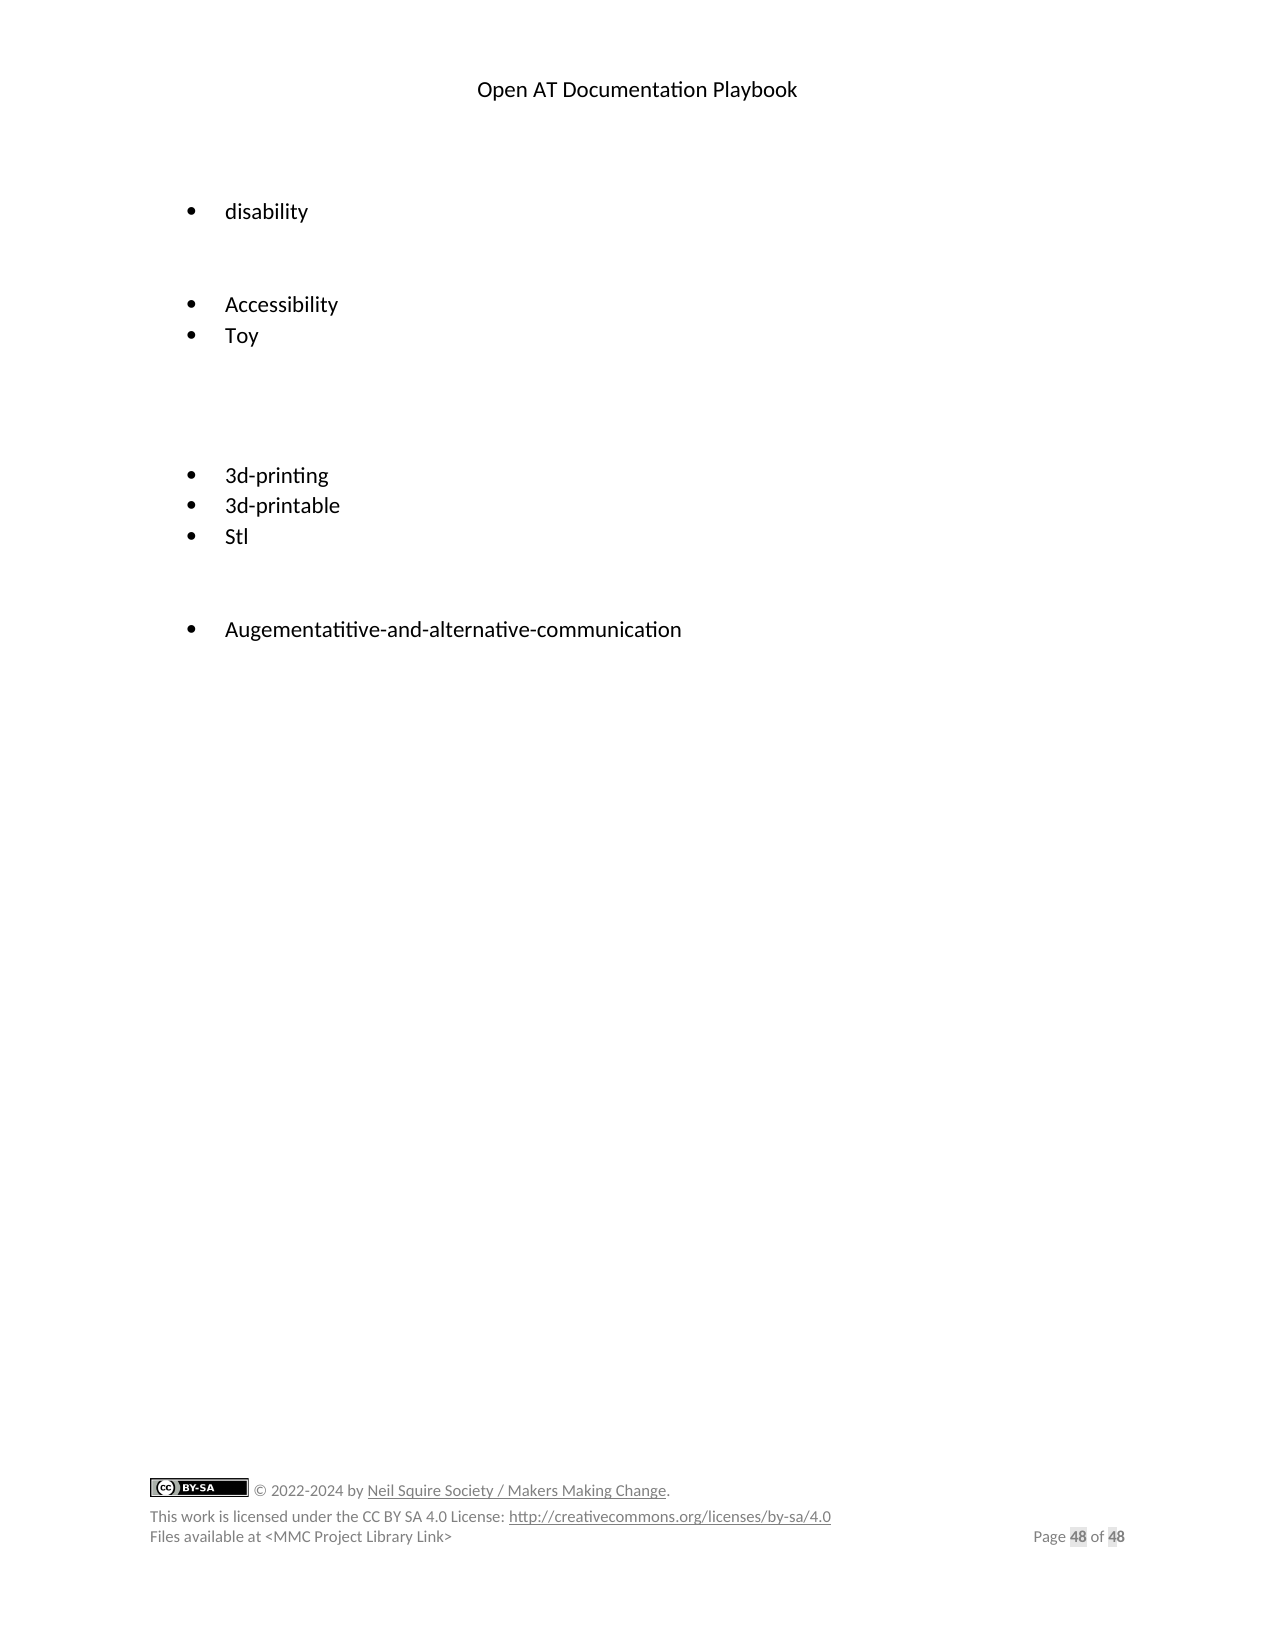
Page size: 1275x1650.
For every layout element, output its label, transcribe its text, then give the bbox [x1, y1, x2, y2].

picture [150, 1478, 249, 1497]
list Augementatitive-and-alternative-communication [187, 616, 1125, 644]
list Accessibility [187, 291, 1125, 319]
list Toy [187, 321, 1125, 349]
list 3d-printing [187, 461, 1125, 489]
list disability [187, 197, 1125, 225]
list Stl [187, 522, 1125, 550]
list 3d-printable [187, 492, 1125, 520]
